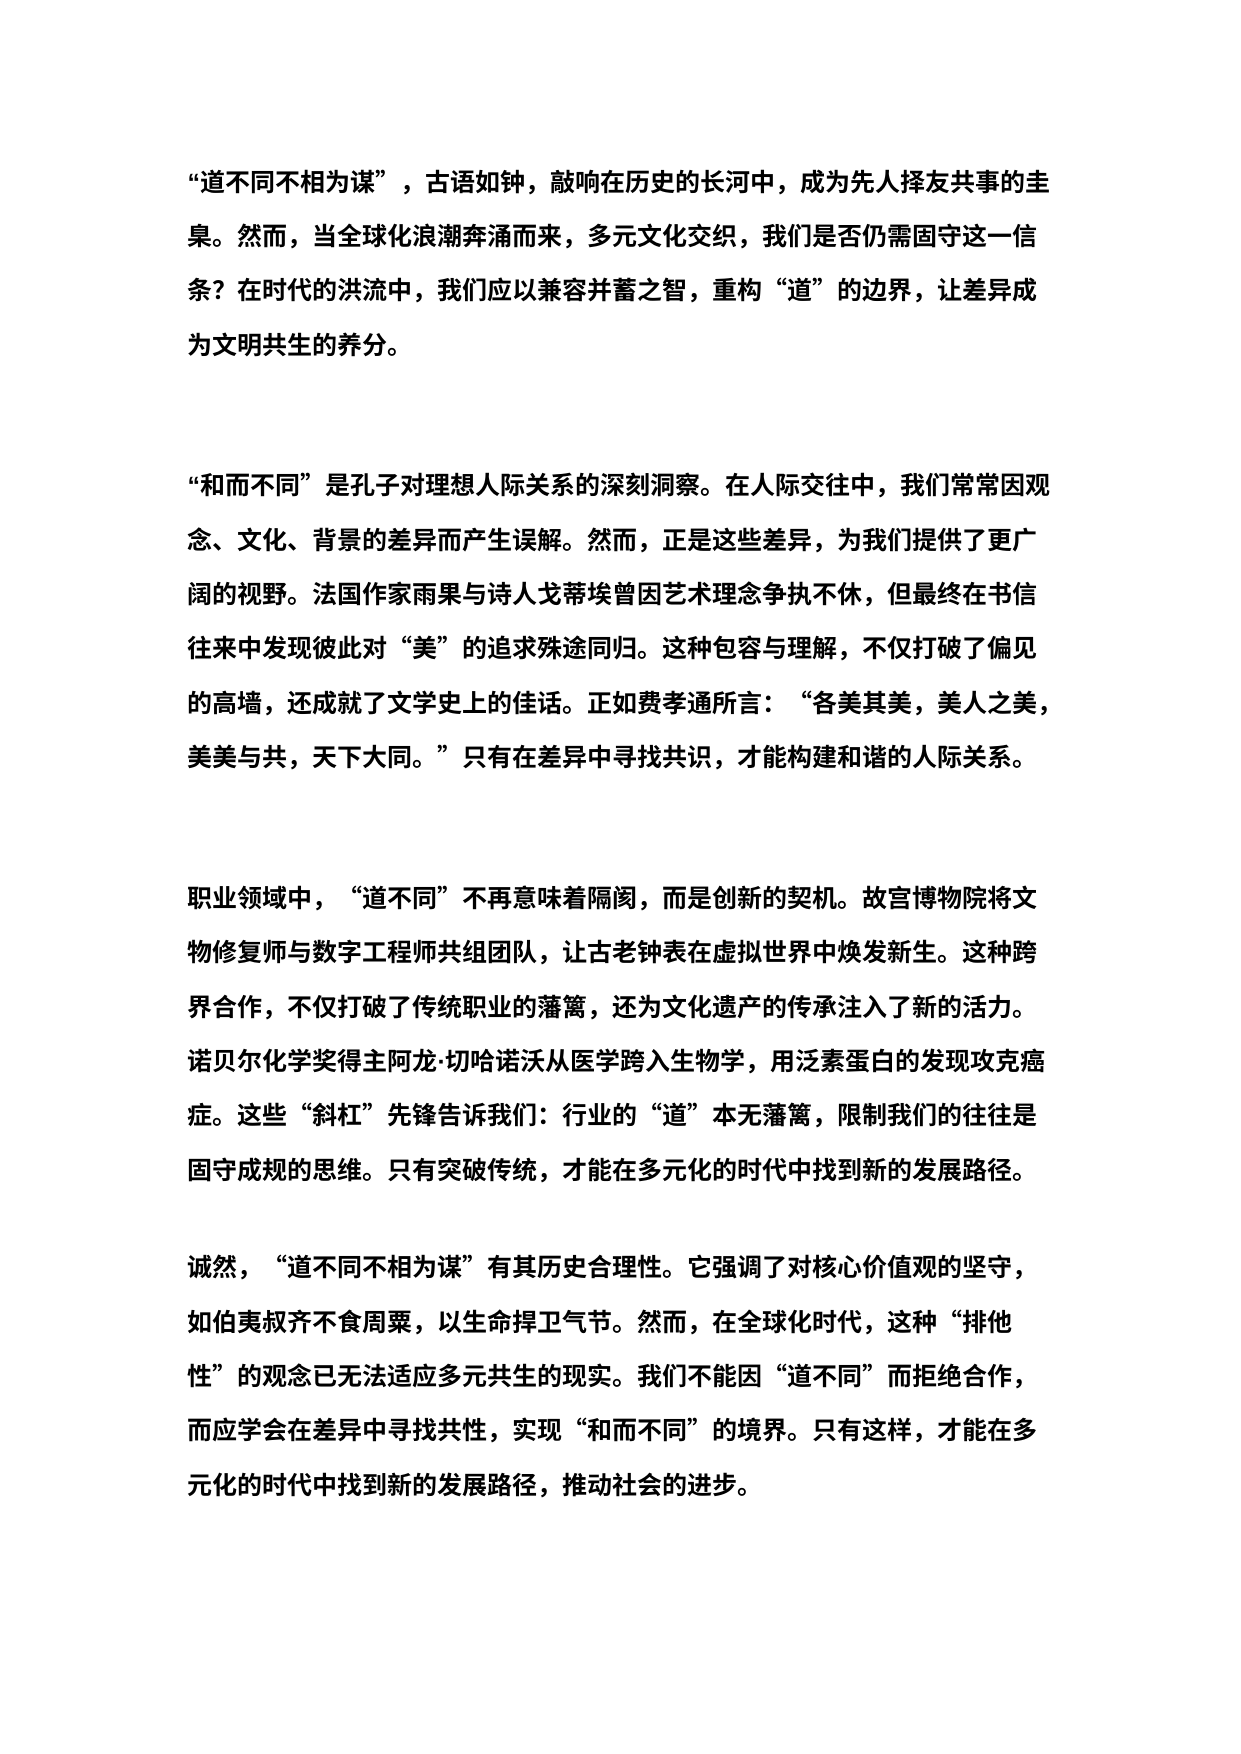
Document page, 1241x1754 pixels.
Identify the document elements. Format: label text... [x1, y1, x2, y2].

text “道不同不相为谋”，古语如钟，敲响在历史的长河中，成为先人择友共事的圭臬。然而，当全球化浪潮奔涌而来，多元文化交织，我们是否仍需固守这一信条？在时代的洪流中，我们应以兼容并蓄之智，重构“道”的边界，让差异成为文明共生的养分。 [187, 162, 1053, 361]
text 职业领域中，“道不同”不再意味着隔阂，而是创新的契机。故宫博物院将文物修复师与数字工程师共组团队，让古老钟表在虚拟世界中焕发新生。这种跨界合作，不仅打破了传统职业的藩篱，还为文化遗产的传承注入了新的活力。诺贝尔化学奖得主阿龙·切哈诺沃从医学跨入生物学，用泛素蛋白的发现攻克癌症。这些“斜杠”先锋告诉我们：行业的“道”本无藩篱，限制我们的往往是固守成规的思维。只有突破传统，才能在多元化的时代中找到新的发展路径。 [187, 878, 1053, 1186]
text “和而不同”是孔子对理想人际关系的深刻洞察。在人际交往中，我们常常因观念、文化、背景的差异而产生误解。然而，正是这些差异，为我们提供了更广阔的视野。法国作家雨果与诗人戈蒂埃曾因艺术理念争执不休，但最终在书信往来中发现彼此对“美”的追求殊途同归。这种包容与理解，不仅打破了偏见的高墙，还成就了文学史上的佳话。正如费孝通所言：“各美其美，美人之美，美美与共，天下大同。”只有在差异中寻找共识，才能构建和谐的人际关系。 [187, 466, 1053, 774]
text 诚然，“道不同不相为谋”有其历史合理性。它强调了对核心价值观的坚守，如伯夷叔齐不食周粟，以生命捍卫气节。然而，在全球化时代，这种“排他性”的观念已无法适应多元共生的现实。我们不能因“道不同”而拒绝合作，而应学会在差异中寻找共性，实现“和而不同”的境界。只有这样，才能在多元化的时代中找到新的发展路径，推动社会的进步。 [187, 1248, 1053, 1501]
